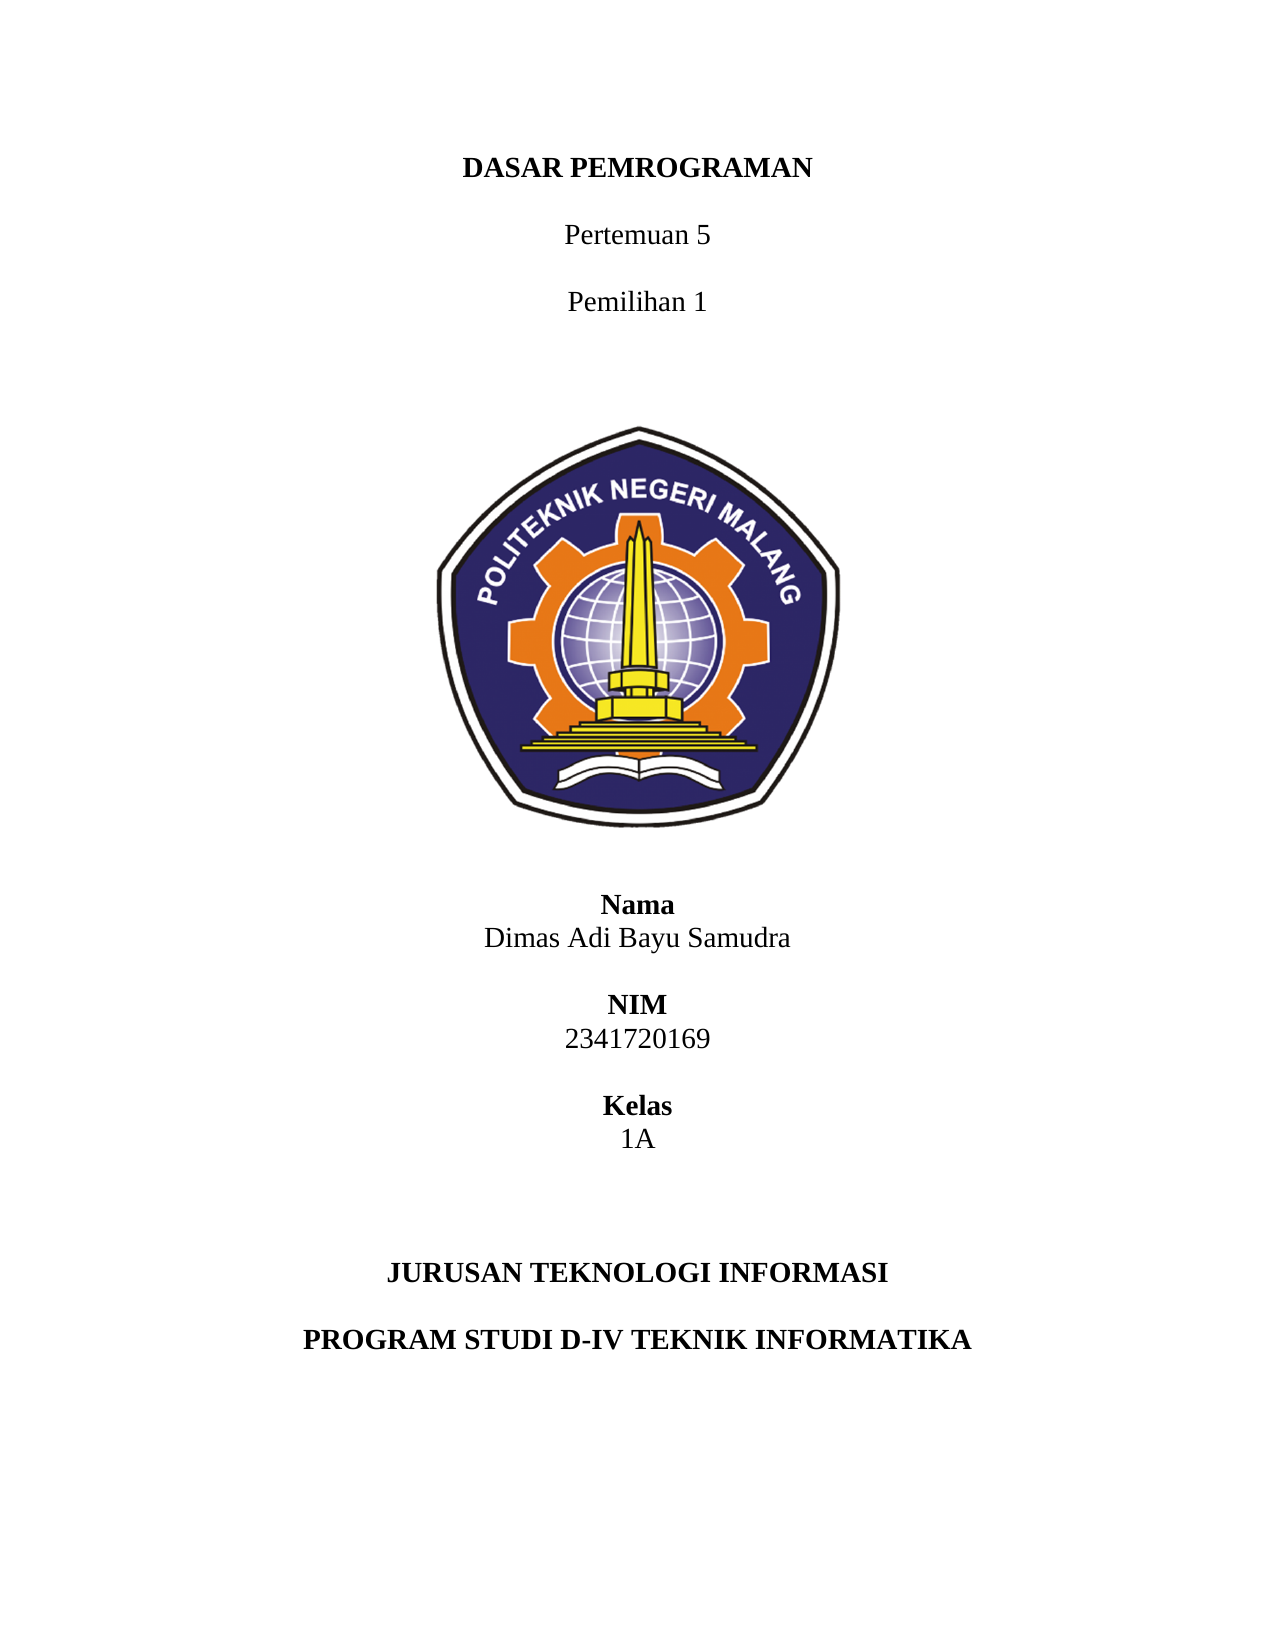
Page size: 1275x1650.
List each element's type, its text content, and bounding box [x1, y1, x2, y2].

text Kelas [150, 1088, 1125, 1121]
picture [430, 419, 845, 833]
text 2341720169 [150, 1021, 1125, 1054]
text NIM [150, 987, 1125, 1021]
text Pemilihan 1 [150, 284, 1125, 317]
text Dimas Adi Bayu Samudra [150, 920, 1125, 954]
text JURUSAN TEKNOLOGI INFORMASI [150, 1255, 1125, 1289]
text PROGRAM STUDI D-IV TEKNIK INFORMATIKA [150, 1322, 1125, 1356]
text DASAR PEMROGRAMAN [150, 150, 1125, 183]
text 1A [150, 1121, 1125, 1155]
text Nama [150, 887, 1125, 920]
text Pertemuan 5 [150, 217, 1125, 251]
